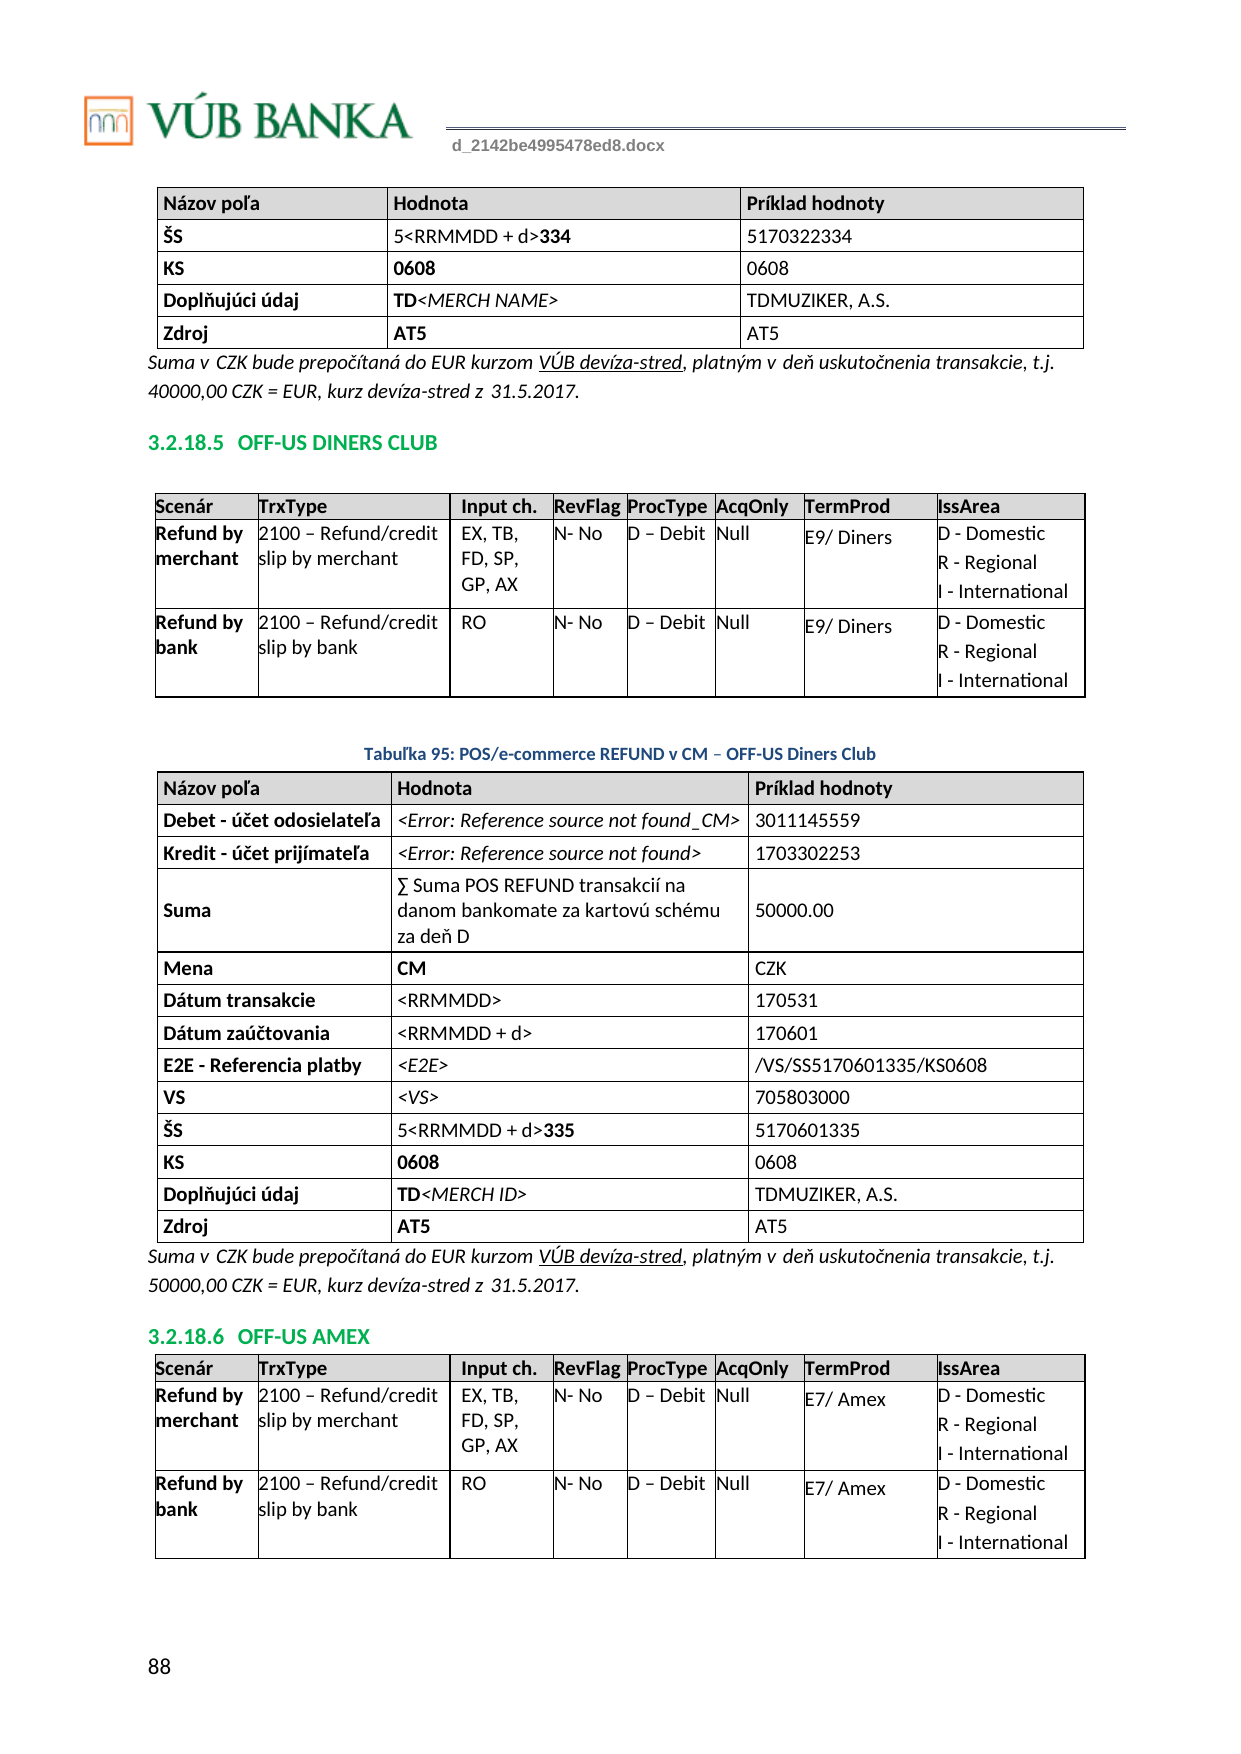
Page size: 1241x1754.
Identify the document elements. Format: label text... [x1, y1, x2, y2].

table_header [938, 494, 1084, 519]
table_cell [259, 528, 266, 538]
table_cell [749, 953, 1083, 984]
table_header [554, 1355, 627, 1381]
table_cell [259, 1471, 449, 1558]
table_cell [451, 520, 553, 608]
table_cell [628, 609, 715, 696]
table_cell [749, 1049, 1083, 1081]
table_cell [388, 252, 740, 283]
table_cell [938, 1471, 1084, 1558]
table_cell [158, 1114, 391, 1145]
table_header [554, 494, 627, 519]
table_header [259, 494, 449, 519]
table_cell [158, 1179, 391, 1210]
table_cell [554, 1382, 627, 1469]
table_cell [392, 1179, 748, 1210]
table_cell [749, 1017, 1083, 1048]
subtitle OFF-US AMEX [148, 1322, 1093, 1350]
text Tabuľka 95: POS/e-commerce REFUND v CM – OFF-US Diners Club [148, 742, 1093, 765]
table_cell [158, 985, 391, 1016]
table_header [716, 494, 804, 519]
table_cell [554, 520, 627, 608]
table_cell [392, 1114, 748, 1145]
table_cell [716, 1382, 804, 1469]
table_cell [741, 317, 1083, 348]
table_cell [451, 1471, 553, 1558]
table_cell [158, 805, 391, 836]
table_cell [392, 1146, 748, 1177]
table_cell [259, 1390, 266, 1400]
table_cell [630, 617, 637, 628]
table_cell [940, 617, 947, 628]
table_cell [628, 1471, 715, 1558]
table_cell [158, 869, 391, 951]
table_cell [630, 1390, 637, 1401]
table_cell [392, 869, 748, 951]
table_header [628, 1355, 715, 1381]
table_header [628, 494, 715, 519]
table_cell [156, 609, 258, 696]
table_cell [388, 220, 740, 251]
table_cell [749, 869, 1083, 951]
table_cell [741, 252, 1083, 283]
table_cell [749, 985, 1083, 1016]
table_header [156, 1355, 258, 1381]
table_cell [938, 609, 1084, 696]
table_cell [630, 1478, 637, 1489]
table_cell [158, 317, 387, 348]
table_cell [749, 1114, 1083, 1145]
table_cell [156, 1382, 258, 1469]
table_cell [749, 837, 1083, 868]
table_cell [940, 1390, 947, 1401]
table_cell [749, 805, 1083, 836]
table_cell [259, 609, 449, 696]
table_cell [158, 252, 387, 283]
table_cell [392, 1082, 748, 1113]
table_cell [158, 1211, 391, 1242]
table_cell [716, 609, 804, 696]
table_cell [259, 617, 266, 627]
text Suma v CZK bude prepočítaná do EUR kurzom VÚB devíza-stred, platným v deň uskutočnenia transakcie, t.j. 40000,00 CZK = EUR, kurz devíza-stred z 31.5.2017. [148, 349, 1093, 404]
subtitle OFF-US DINERS CLUB [148, 428, 1093, 456]
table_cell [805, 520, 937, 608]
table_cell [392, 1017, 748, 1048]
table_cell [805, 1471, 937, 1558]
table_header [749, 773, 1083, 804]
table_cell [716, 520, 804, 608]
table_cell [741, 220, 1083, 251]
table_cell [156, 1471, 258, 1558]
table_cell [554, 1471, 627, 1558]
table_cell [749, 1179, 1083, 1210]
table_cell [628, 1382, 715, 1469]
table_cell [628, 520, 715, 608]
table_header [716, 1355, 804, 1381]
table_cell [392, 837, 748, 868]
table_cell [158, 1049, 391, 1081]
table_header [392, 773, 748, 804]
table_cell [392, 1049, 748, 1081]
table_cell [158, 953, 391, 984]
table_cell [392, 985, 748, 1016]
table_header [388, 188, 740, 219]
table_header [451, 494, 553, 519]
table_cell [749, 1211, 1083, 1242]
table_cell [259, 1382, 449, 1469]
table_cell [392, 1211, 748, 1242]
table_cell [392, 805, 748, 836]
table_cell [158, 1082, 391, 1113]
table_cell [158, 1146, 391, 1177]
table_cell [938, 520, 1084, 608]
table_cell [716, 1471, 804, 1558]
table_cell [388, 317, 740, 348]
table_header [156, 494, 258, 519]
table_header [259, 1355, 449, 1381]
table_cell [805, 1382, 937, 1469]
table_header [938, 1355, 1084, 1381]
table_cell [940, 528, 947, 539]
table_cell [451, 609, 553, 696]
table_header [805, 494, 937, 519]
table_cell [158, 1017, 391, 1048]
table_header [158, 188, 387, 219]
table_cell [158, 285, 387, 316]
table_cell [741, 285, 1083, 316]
picture [83, 84, 415, 156]
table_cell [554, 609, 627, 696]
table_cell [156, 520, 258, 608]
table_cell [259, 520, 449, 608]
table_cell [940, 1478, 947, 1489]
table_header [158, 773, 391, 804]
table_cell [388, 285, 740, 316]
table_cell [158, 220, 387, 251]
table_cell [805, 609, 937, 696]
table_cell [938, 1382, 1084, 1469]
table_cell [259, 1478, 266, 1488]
text Suma v CZK bude prepočítaná do EUR kurzom VÚB devíza-stred, platným v deň uskutočnenia transakcie, t.j. 50000,00 CZK = EUR, kurz devíza-stred z 31.5.2017. [148, 1243, 1093, 1298]
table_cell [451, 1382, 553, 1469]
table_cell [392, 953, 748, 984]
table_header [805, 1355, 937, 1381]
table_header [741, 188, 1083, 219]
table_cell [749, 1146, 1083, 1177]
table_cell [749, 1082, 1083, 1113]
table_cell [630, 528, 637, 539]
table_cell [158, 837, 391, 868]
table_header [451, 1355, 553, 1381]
